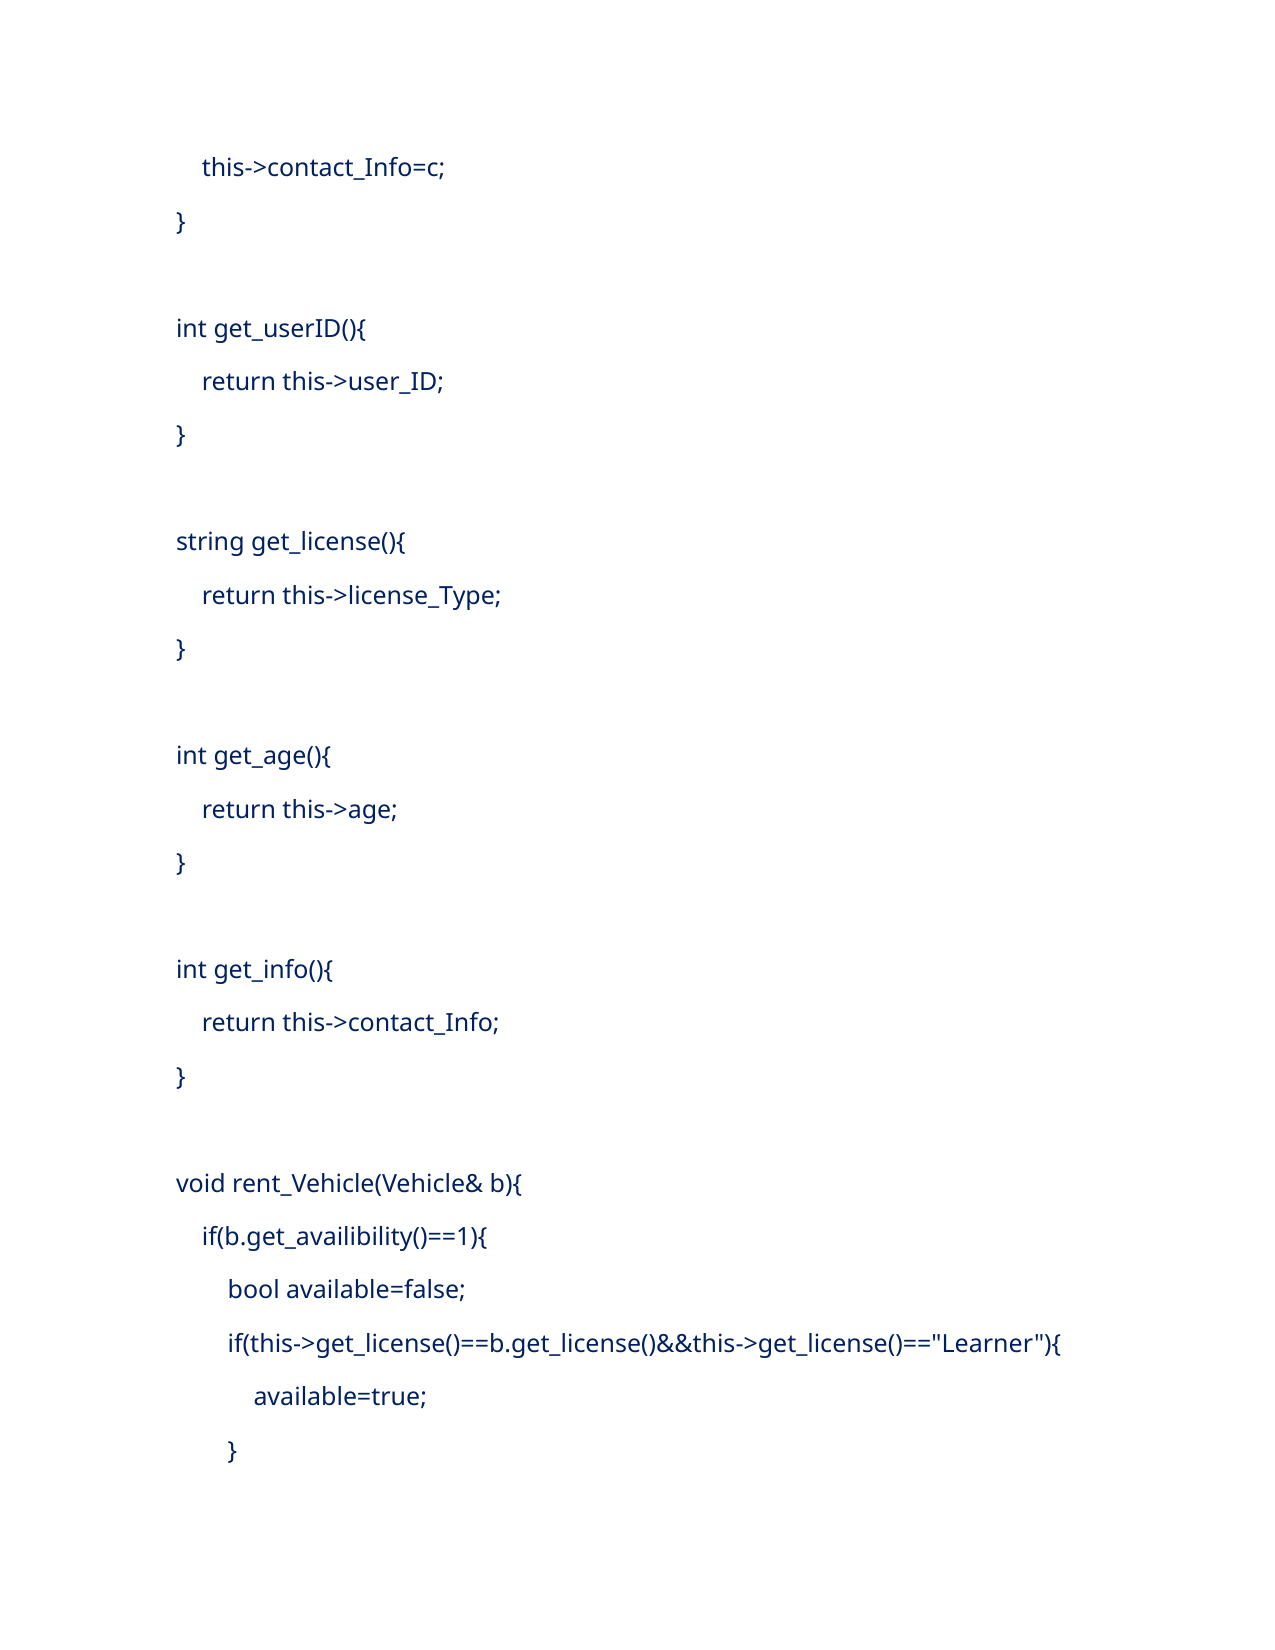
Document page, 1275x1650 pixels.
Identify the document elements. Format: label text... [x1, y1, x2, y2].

text } [150, 1058, 1125, 1092]
text return this->license_Type; [150, 577, 1125, 612]
text if(b.get_availibility()==1){ [150, 1219, 1125, 1253]
text string get_license(){ [150, 524, 1125, 558]
text bool available=false; [150, 1272, 1125, 1306]
text this->contact_Info=c; [150, 150, 1125, 184]
text return this->user_ID; [150, 364, 1125, 398]
text int get_info(){ [150, 952, 1125, 986]
text } [150, 203, 1125, 237]
text if(this->get_license()==b.get_license()&&this->get_license()=="Learner"){ [150, 1326, 1125, 1360]
text } [150, 417, 1125, 451]
text int get_age(){ [150, 738, 1125, 772]
text return this->age; [150, 791, 1125, 825]
text void rent_Vehicle(Vehicle& b){ [150, 1165, 1125, 1199]
text } [150, 631, 1125, 665]
text } [150, 845, 1125, 879]
text int get_userID(){ [150, 310, 1125, 344]
text available=true; [150, 1379, 1125, 1413]
text } [150, 1432, 1125, 1467]
text return this->contact_Info; [150, 1005, 1125, 1039]
